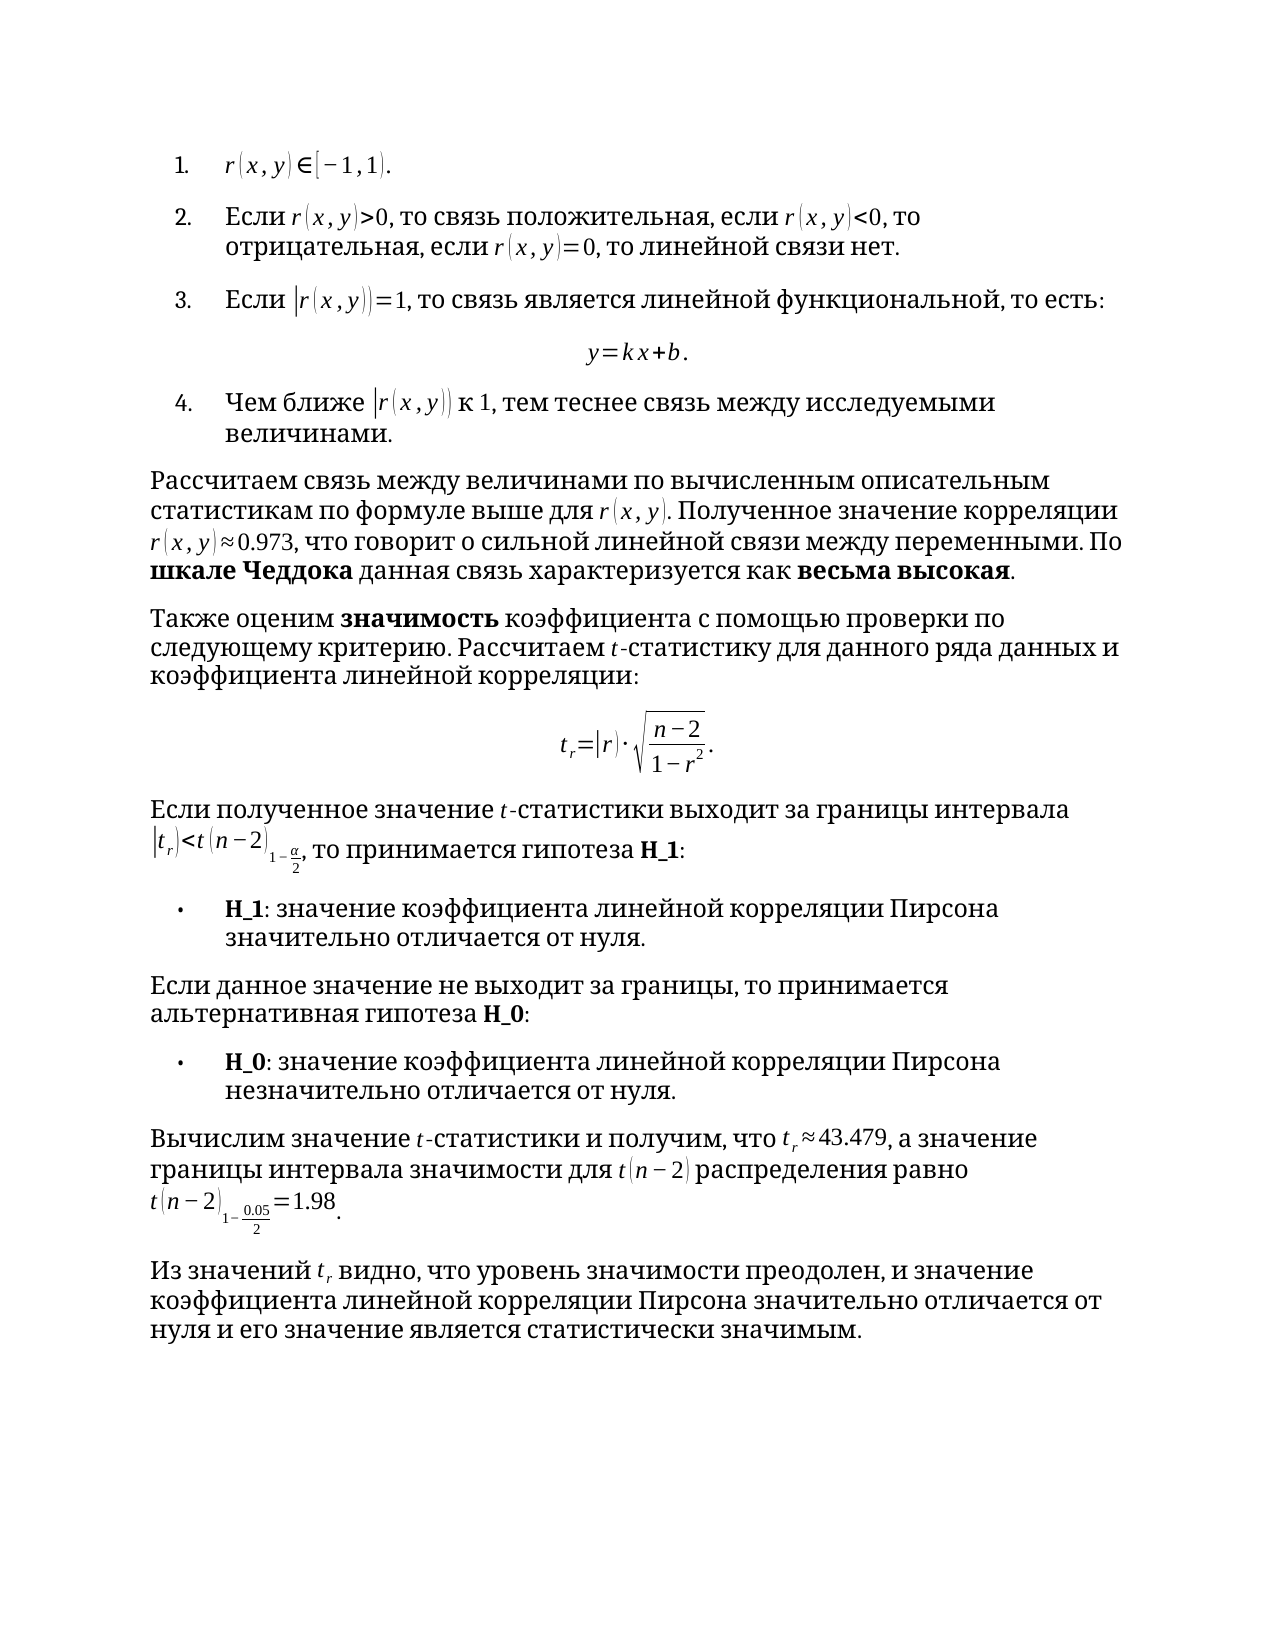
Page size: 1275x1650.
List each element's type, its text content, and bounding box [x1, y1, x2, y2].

text Если полученное значение -статистики выходит за границы интервала , то принимается гипотеза H_1: [150, 796, 1125, 877]
text Также оценим значимость коэффициента с помощью проверки по следующему критерию. Рассчитаем -статистику для данного ряда данных и коэффициента линейной корреляции: [150, 605, 1125, 691]
text Вычислим значение -статистики и получим, что , а значение границы интервала значимости для распределения равно . [150, 1124, 1125, 1237]
text Если данное значение не выходит за границы, то принимается альтернативная гипотеза H_0: [150, 972, 1125, 1029]
list H_0: значение коэффициента линейной корреляции Пирсона незначительно отличается от нуля. [175, 1048, 1125, 1105]
text Из значений видно, что уровень значимости преодолен, и значение коэффициента линейной корреляции Пирсона значительно отличается от нуля и его значение является статистически значимым. [150, 1256, 1125, 1345]
list Чем ближе к , тем теснее связь между исследуемыми величинами. [175, 386, 1125, 448]
text Рассчитаем связь между величинами по вычисленным описательным статистикам по формуле выше для . Полученное значение корреляции , что говорит о сильной линейной связи между переменными. По шкале Чеддока данная связь характеризуется как весьма высокая. [150, 467, 1125, 586]
list H_1: значение коэффициента линейной корреляции Пирсона значительно отличается от нуля. [175, 895, 1125, 953]
list Если , то связь является линейной функциональной, то есть: [175, 283, 1125, 317]
list Если , то связь положительная, если , то отрицательная, если , то линейной связи нет. [175, 201, 1125, 263]
